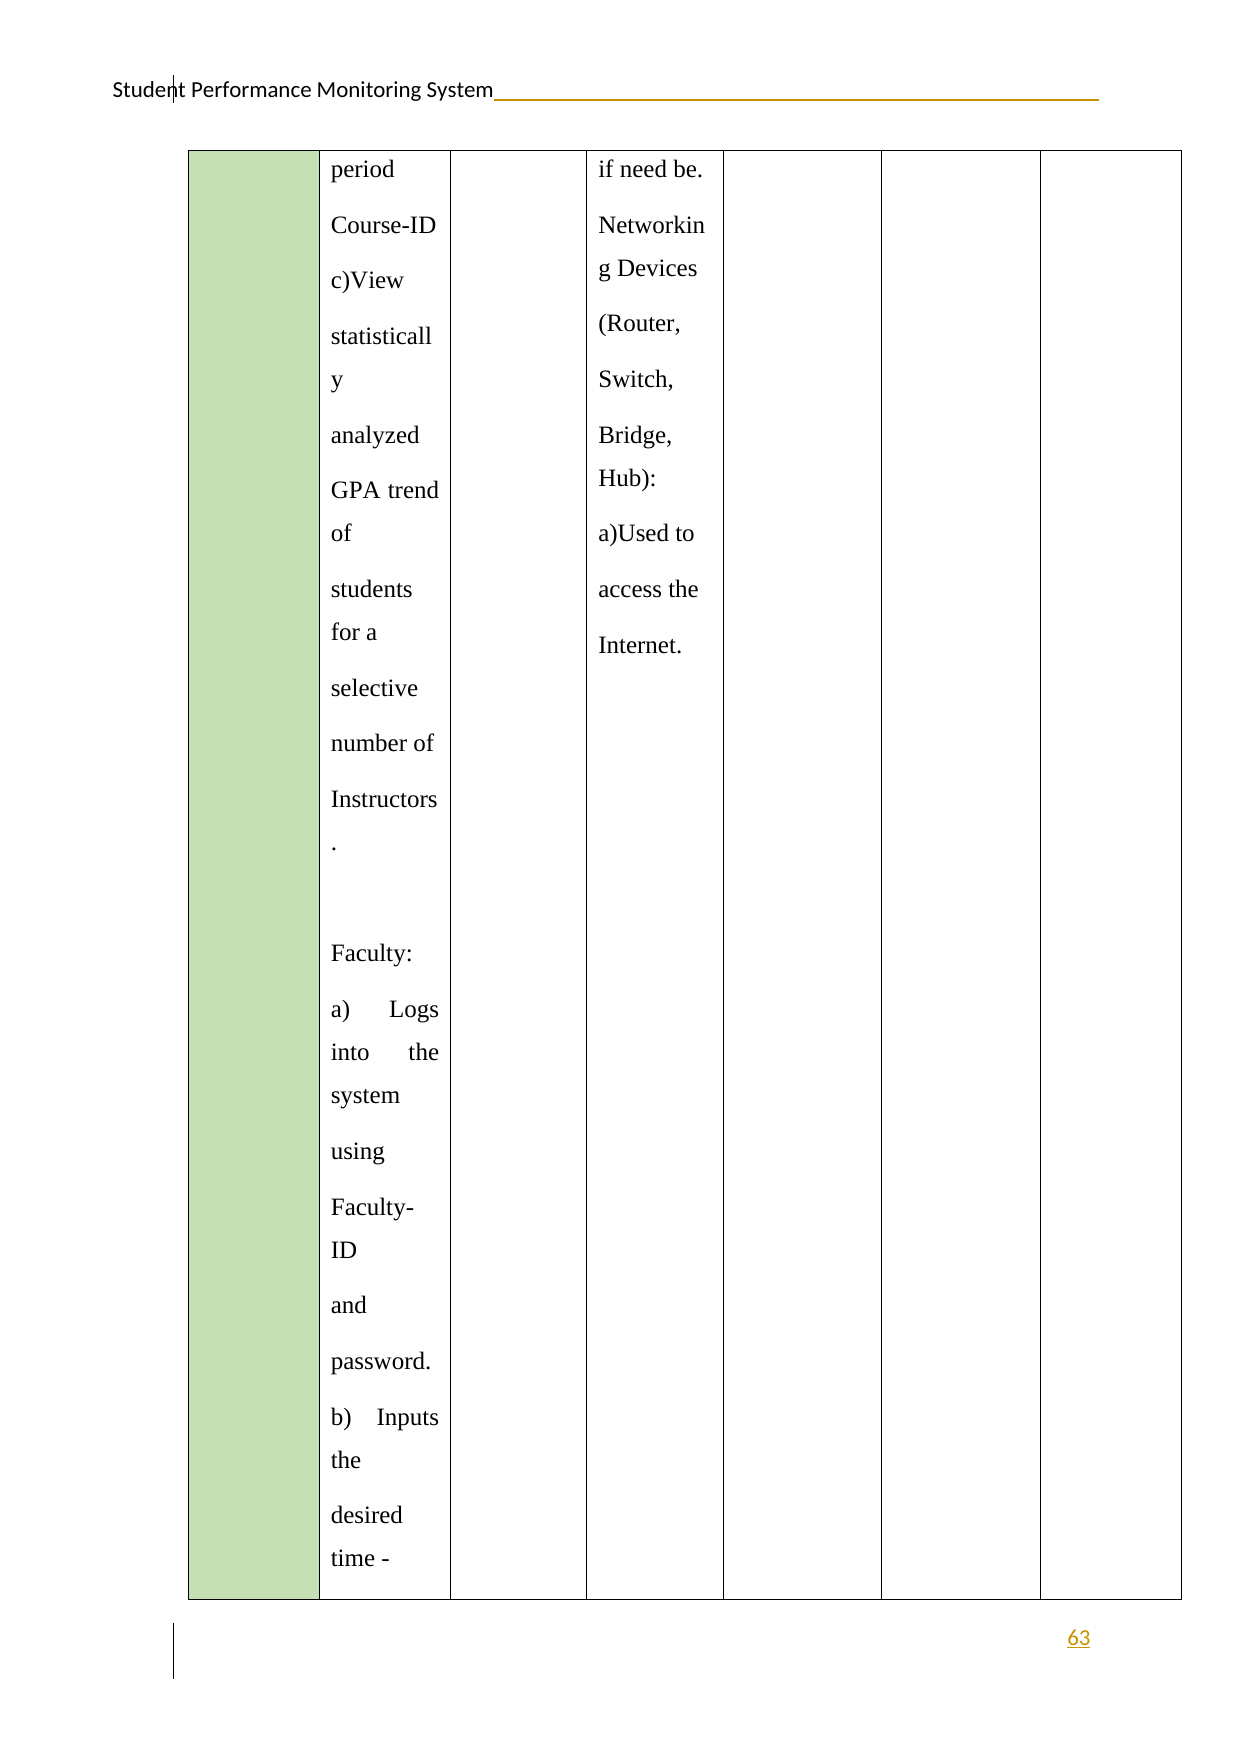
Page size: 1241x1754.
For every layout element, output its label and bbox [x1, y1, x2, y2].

table_cell [587, 151, 723, 1599]
table_cell [189, 151, 319, 1599]
table_cell [1041, 151, 1181, 1599]
table_cell [451, 151, 586, 1599]
table_cell [320, 151, 450, 1599]
table_cell [882, 151, 1040, 1599]
table_cell [724, 151, 881, 1599]
